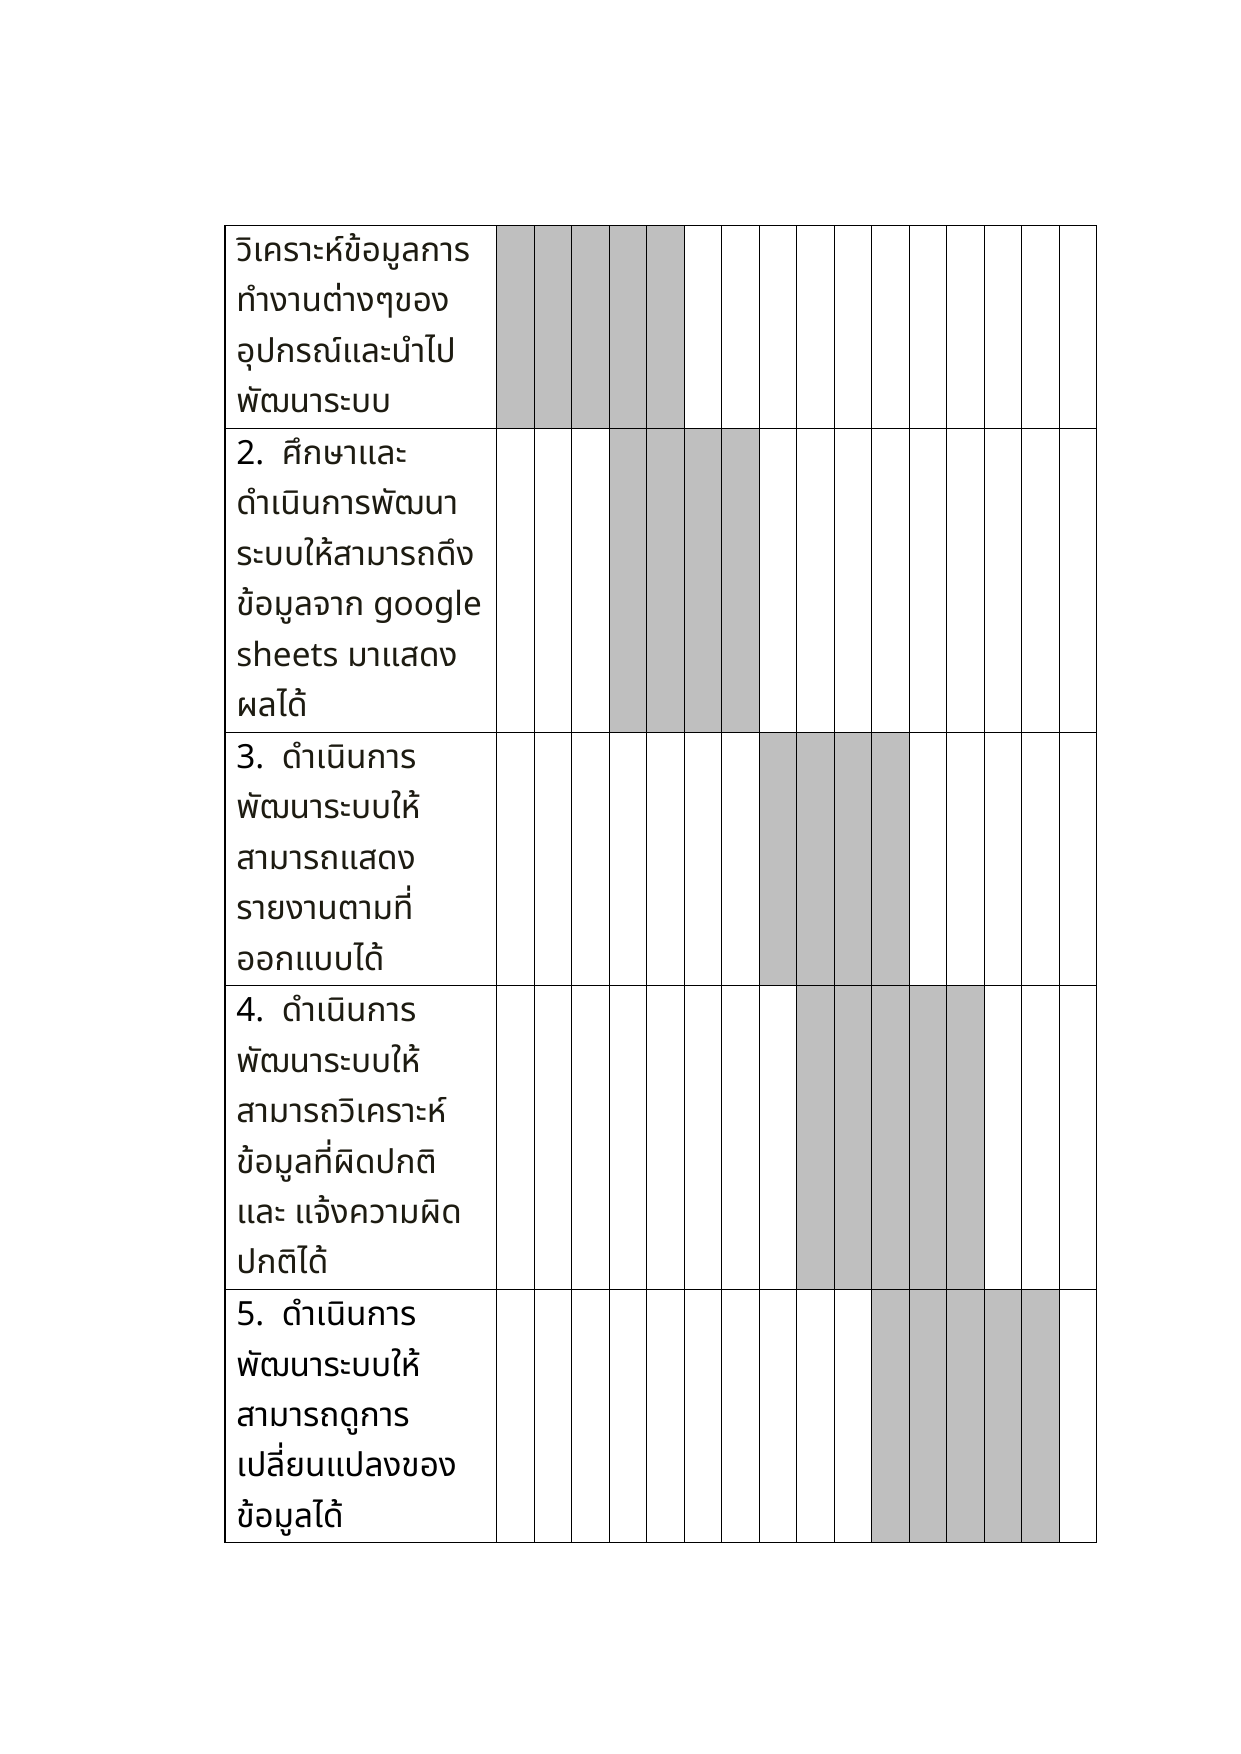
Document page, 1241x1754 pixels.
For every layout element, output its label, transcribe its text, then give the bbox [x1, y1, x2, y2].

table_cell [610, 429, 646, 732]
table_cell 5. ดำเนินการพัฒนาระบบให้สามารถดูการเปลี่ยนแปลงของข้อมูลได้ [226, 1290, 496, 1542]
table_cell [797, 226, 834, 428]
table_cell [797, 429, 834, 732]
table_cell [985, 986, 1021, 1289]
table_cell [535, 226, 571, 428]
table_cell [722, 986, 759, 1289]
table_cell [985, 733, 1021, 985]
table_cell [985, 429, 1021, 732]
table_cell [797, 1290, 834, 1542]
table_cell [535, 986, 571, 1289]
table_cell 4. ดำเนินการพัฒนาระบบให้สามารถวิเคราะห์ข้อมูลที่ผิดปกติ และ แจ้งความผิดปกติได้ [226, 986, 496, 1289]
table_cell [572, 226, 609, 428]
table_cell [647, 429, 684, 732]
table_cell [497, 733, 534, 985]
table_cell [910, 429, 946, 732]
table_cell [535, 429, 571, 732]
table_cell [497, 429, 534, 732]
table_cell [685, 1290, 721, 1542]
table_cell [685, 226, 721, 428]
table_cell [572, 986, 609, 1289]
table_cell [872, 1290, 909, 1542]
table_cell [685, 429, 721, 732]
table_cell [572, 1290, 609, 1542]
table_cell [947, 733, 984, 985]
table_cell [1022, 429, 1059, 732]
table_cell [985, 1290, 1021, 1542]
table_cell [226, 226, 496, 428]
table_cell [835, 429, 871, 732]
table_cell [797, 986, 834, 1289]
table_cell [760, 733, 796, 985]
table_cell [1060, 429, 1096, 732]
table_cell [1060, 986, 1096, 1289]
table_cell [722, 226, 759, 428]
table_cell [497, 986, 534, 1289]
table_cell [722, 429, 759, 732]
table_cell [947, 226, 984, 428]
table_cell [835, 733, 871, 985]
table_cell [1022, 733, 1059, 985]
table_cell [760, 1290, 796, 1542]
table_cell [910, 226, 946, 428]
table_cell [835, 226, 871, 428]
table_cell [910, 733, 946, 985]
table_cell [1060, 1290, 1096, 1542]
table_cell [610, 986, 646, 1289]
table_cell [647, 1290, 684, 1542]
table_cell [760, 429, 796, 732]
table_cell [947, 1290, 984, 1542]
table_cell [1060, 733, 1096, 985]
table_cell [647, 226, 684, 428]
table_cell [1022, 1290, 1059, 1542]
table_cell [947, 429, 984, 732]
table_cell [872, 429, 909, 732]
table_cell [685, 986, 721, 1289]
table_cell [647, 986, 684, 1289]
table_cell [872, 986, 909, 1289]
table_cell [1022, 226, 1059, 428]
table_cell [610, 226, 646, 428]
table_cell [497, 1290, 534, 1542]
table_cell [1022, 986, 1059, 1289]
table_cell 2. ศึกษาและดำเนินการพัฒนาระบบให้สามารถดึงข้อมูลจาก google sheets มาแสดงผลได้ [226, 429, 496, 732]
table_cell [985, 226, 1021, 428]
table_cell [647, 733, 684, 985]
table_cell [835, 1290, 871, 1542]
table_cell [797, 733, 834, 985]
table_cell [535, 733, 571, 985]
table_cell 3. ดำเนินการพัฒนาระบบให้สามารถแสดงรายงานตามที่ออกแบบได้ [226, 733, 496, 985]
table_cell [835, 986, 871, 1289]
table_cell [872, 226, 909, 428]
table_cell [760, 986, 796, 1289]
table_cell [685, 733, 721, 985]
table_cell [760, 226, 796, 428]
table_cell [497, 226, 534, 428]
table_cell [572, 733, 609, 985]
table_cell [1060, 226, 1096, 428]
table_cell [572, 429, 609, 732]
table_cell [610, 733, 646, 985]
table_cell [910, 986, 946, 1289]
table_cell [872, 733, 909, 985]
table_cell [722, 1290, 759, 1542]
table_cell [535, 1290, 571, 1542]
table_cell [910, 1290, 946, 1542]
table_cell [610, 1290, 646, 1542]
table_cell [947, 986, 984, 1289]
table_cell [722, 733, 759, 985]
